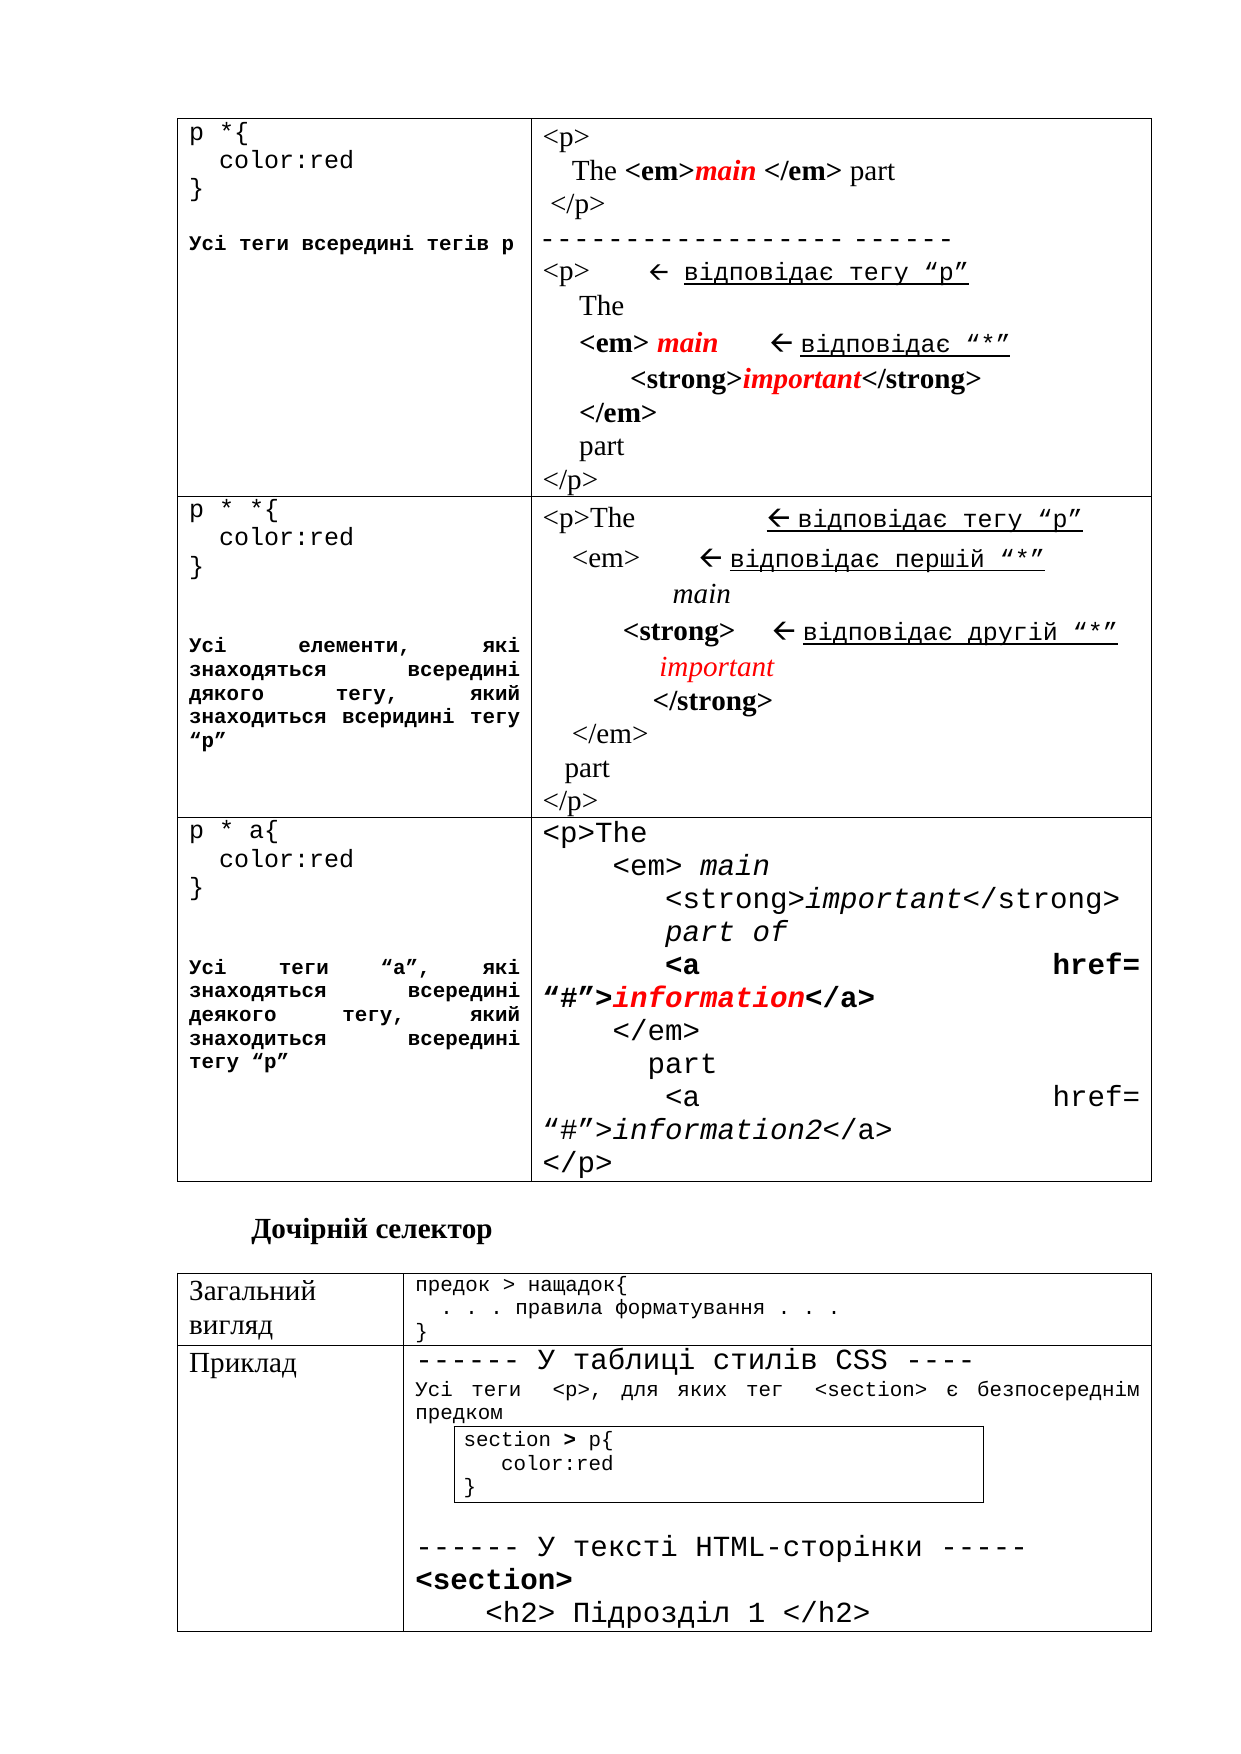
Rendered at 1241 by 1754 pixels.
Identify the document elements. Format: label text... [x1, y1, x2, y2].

table_cell <p> The <em>main </em> part </p> - - - - - - - - - - - - - - - - - - - - - - - - <p> 🡨 відповідає тегу “p” The <em> main 🡨 відповідає “*” <strong>important</strong> </em> part </p> [532, 119, 1151, 496]
table_cell <p>The 🡨 відповідає тегу “p” <em> 🡨 відповідає першій “*” main <strong> 🡨 відповідає другій “*” important </strong> </em> part </p> [532, 497, 1151, 817]
table_cell p * *{ color:red } Усі елементи, які знаходяться всередині дякого тегу, який знаходиться всеридині тегу “p” [178, 497, 531, 817]
table_cell <p>The <em> main <strong>important</strong> part of <a href= “#”>information</a> </em> part <a href= “#”>information2</a> </p> [532, 818, 1151, 1181]
table_cell Приклад [178, 1346, 403, 1631]
text Дочірній селектор [177, 1211, 1152, 1244]
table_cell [404, 1346, 1151, 1631]
table_header предок > нащадок{ . . . правила форматування . . . } [404, 1274, 1151, 1344]
table_header Загальний вигляд [178, 1274, 403, 1344]
table_cell p * a{ color:red } Усі теги “a”, які знаходяться всередині деякого тегу, який знаходиться всередині тегу “p” [178, 818, 531, 1181]
table_cell p *{ color:red } Усі теги всередині тегів р [178, 119, 531, 496]
